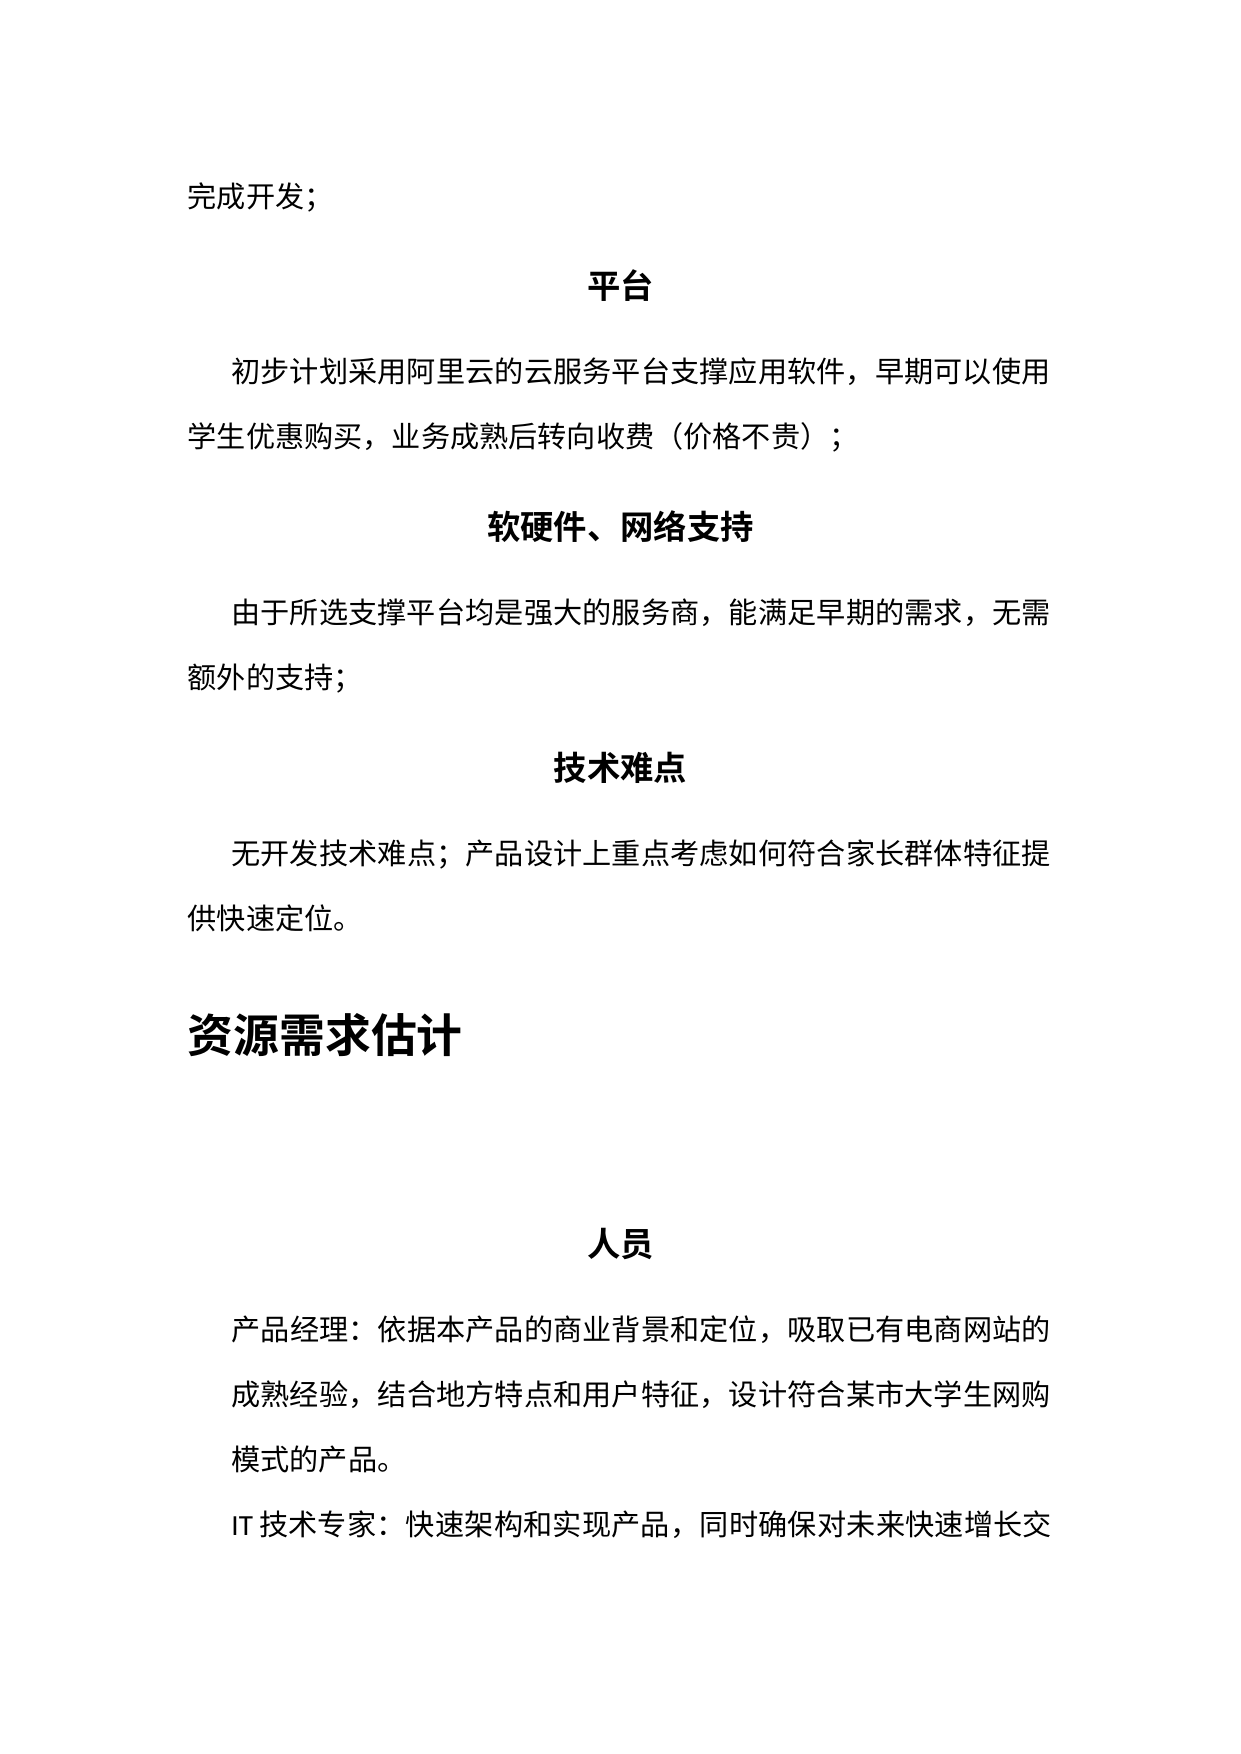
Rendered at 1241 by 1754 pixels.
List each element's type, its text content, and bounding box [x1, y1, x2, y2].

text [231, 1490, 1053, 1555]
subtitle 平台 [187, 252, 1053, 317]
text 无开发技术难点；产品设计上重点考虑如何符合家长群体特征提供快速定位。 [187, 819, 1053, 949]
subtitle 技术难点 [187, 733, 1053, 798]
subtitle 资源需求估计 [187, 984, 1053, 1082]
subtitle 软硬件、网络支持 [187, 493, 1053, 558]
text 产品经理：依据本产品的商业背景和定位，吸取已有电商网站的成熟经验，结合地方特点和用户特征，设计符合某市大学生网购模式的产品。 [231, 1295, 1053, 1490]
text 由于所选支撑平台均是强大的服务商，能满足早期的需求，无需额外的支持； [187, 578, 1053, 708]
text 初步计划采用阿里云的云服务平台支撑应用软件，早期可以使用学生优惠购买，业务成熟后转向收费（价格不贵）； [187, 338, 1053, 468]
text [187, 162, 1053, 227]
subtitle 人员 [187, 1210, 1053, 1275]
